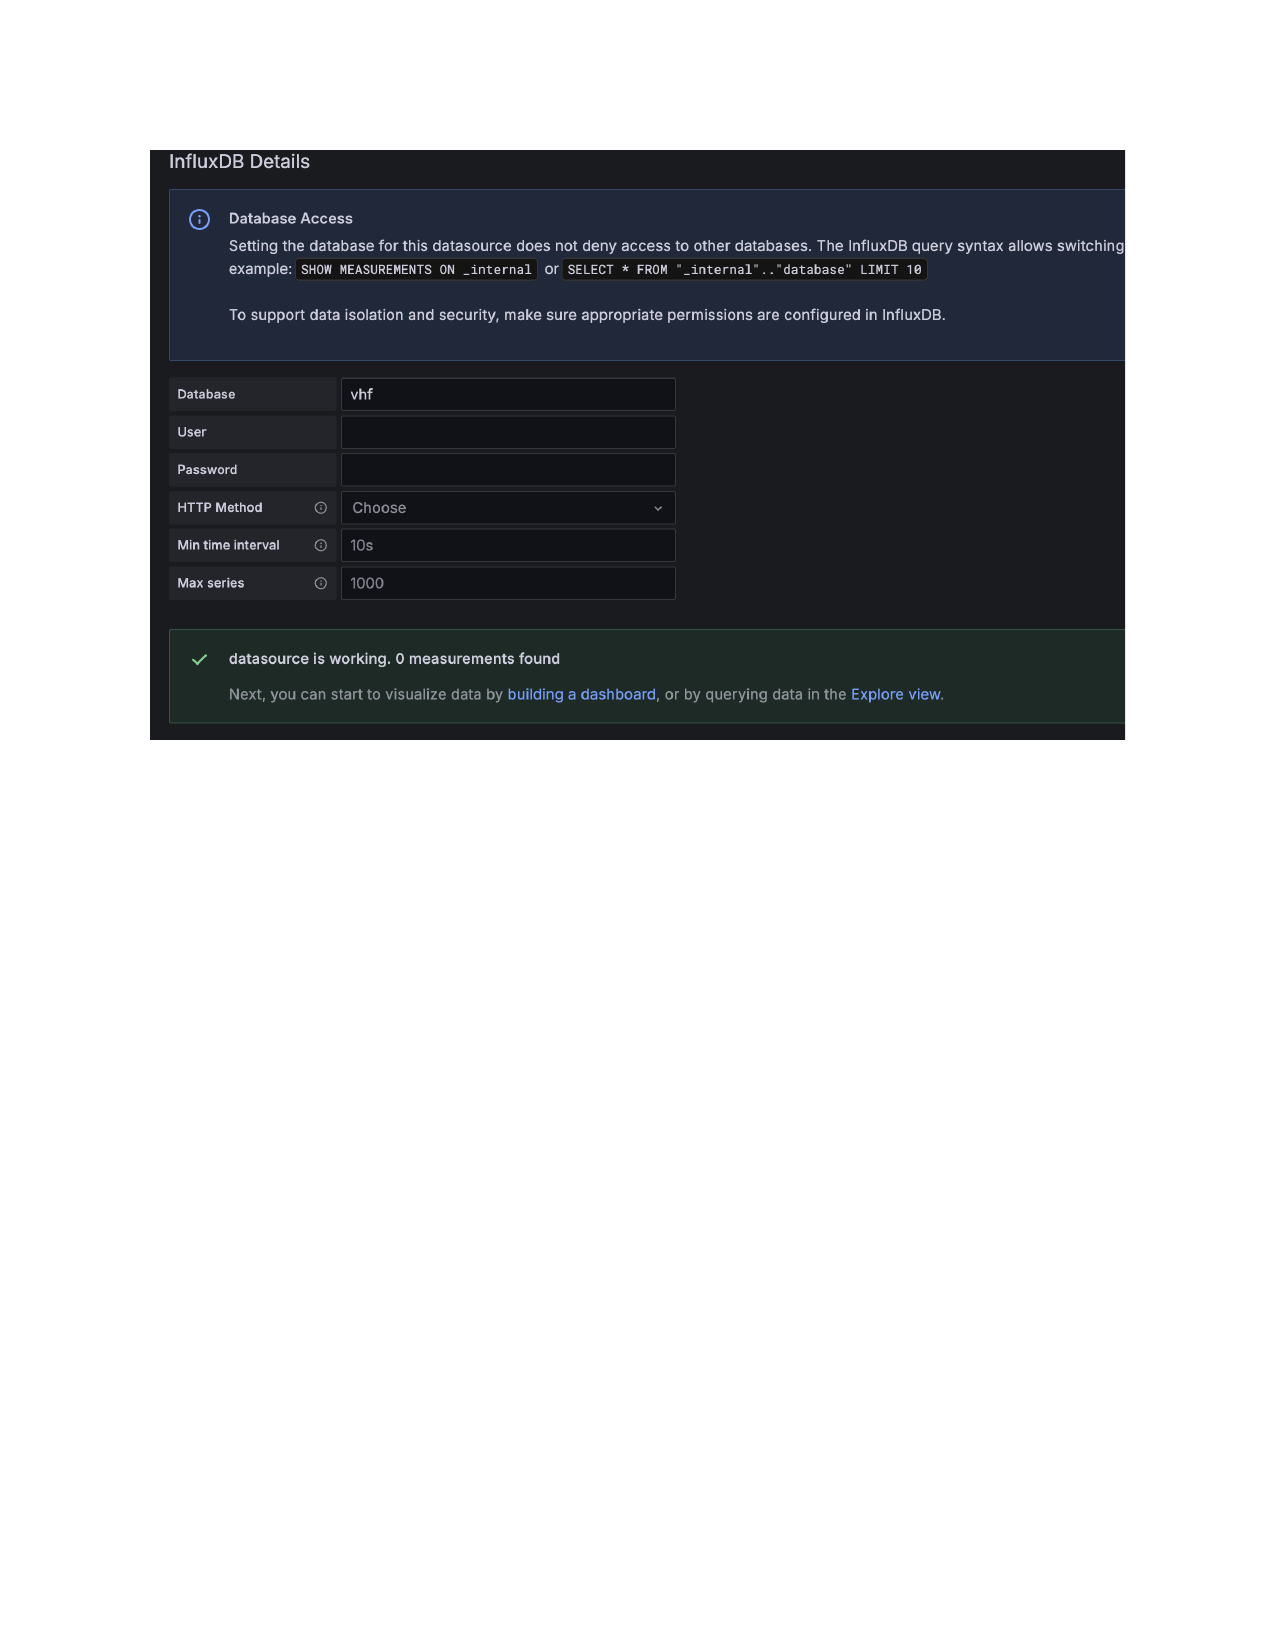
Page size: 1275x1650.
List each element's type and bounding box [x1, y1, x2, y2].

picture [150, 150, 1125, 740]
